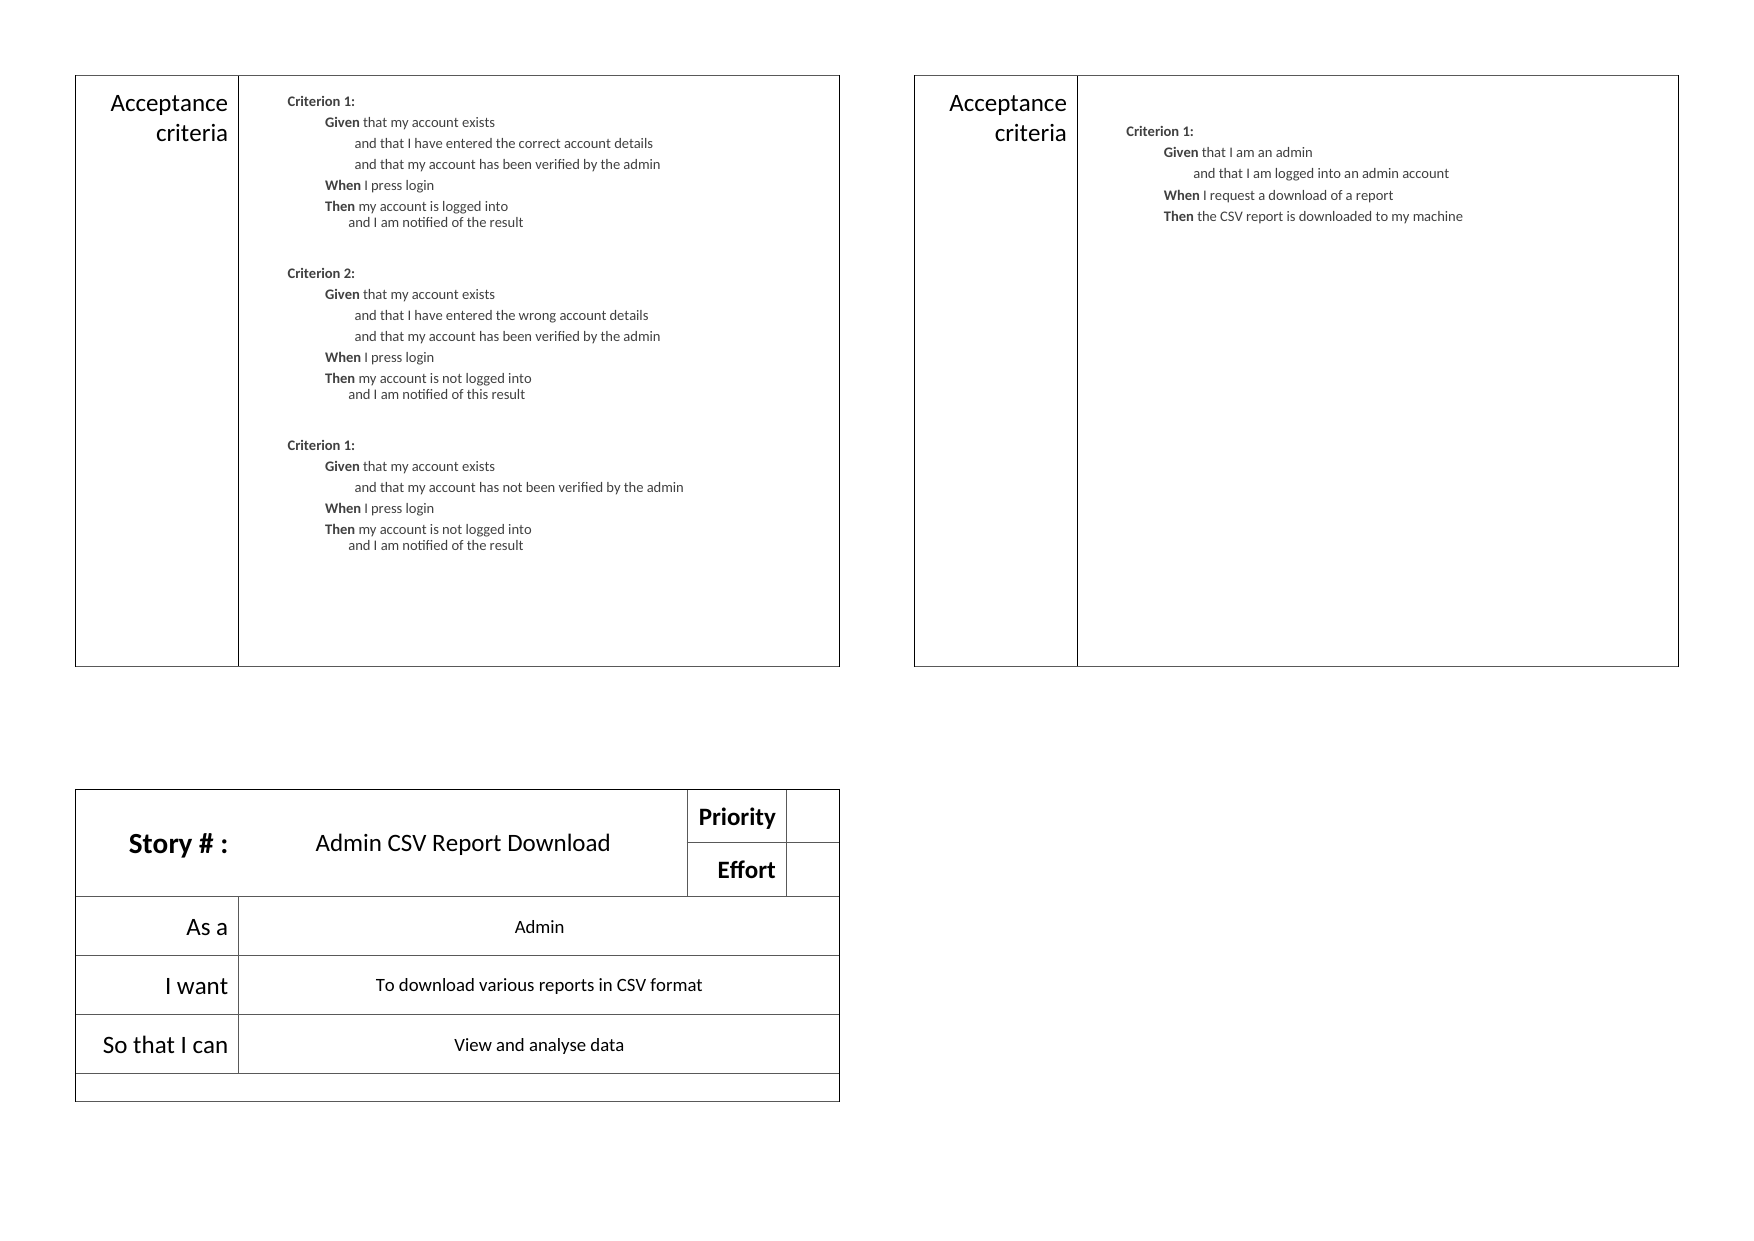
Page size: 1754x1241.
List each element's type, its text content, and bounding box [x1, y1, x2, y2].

table_cell [239, 1074, 839, 1101]
table_header Story # : [76, 790, 239, 896]
table_cell So that I can [76, 1015, 238, 1073]
table_cell I want [76, 956, 238, 1014]
table_cell [787, 843, 839, 896]
table_cell Acceptance criteria [76, 76, 238, 666]
table_cell To download various reports in CSV format [239, 956, 839, 1014]
table_cell Admin [239, 897, 839, 955]
table_cell View and analyse data [239, 1015, 839, 1073]
table_cell Effort [688, 843, 786, 896]
table_cell Criterion 1: Given that my account exists and that I have entered the correct account details and that my account has been verified by the admin When I press login Then my account is logged into and I am notified of the result Criterion 2: Given that my account exists and that I have entered the wrong account details and that my account has been verified by the admin When I press login Then my account is not logged into and I am notified of this result Criterion 1: Given that my account exists and that my account has not been verified by the admin When I press login Then my account is not logged into and I am notified of the result [239, 76, 839, 666]
table_header Admin CSV Report Download [239, 790, 687, 896]
table_cell Acceptance criteria [915, 76, 1077, 666]
table_cell As a [76, 897, 238, 955]
table_cell Criterion 1: Given that I am an admin and that I am logged into an admin account When I request a download of a report Then the CSV report is downloaded to my machine [1078, 76, 1678, 666]
table_header Priority [688, 790, 786, 842]
table_header [787, 790, 839, 842]
table_cell [76, 1074, 239, 1101]
